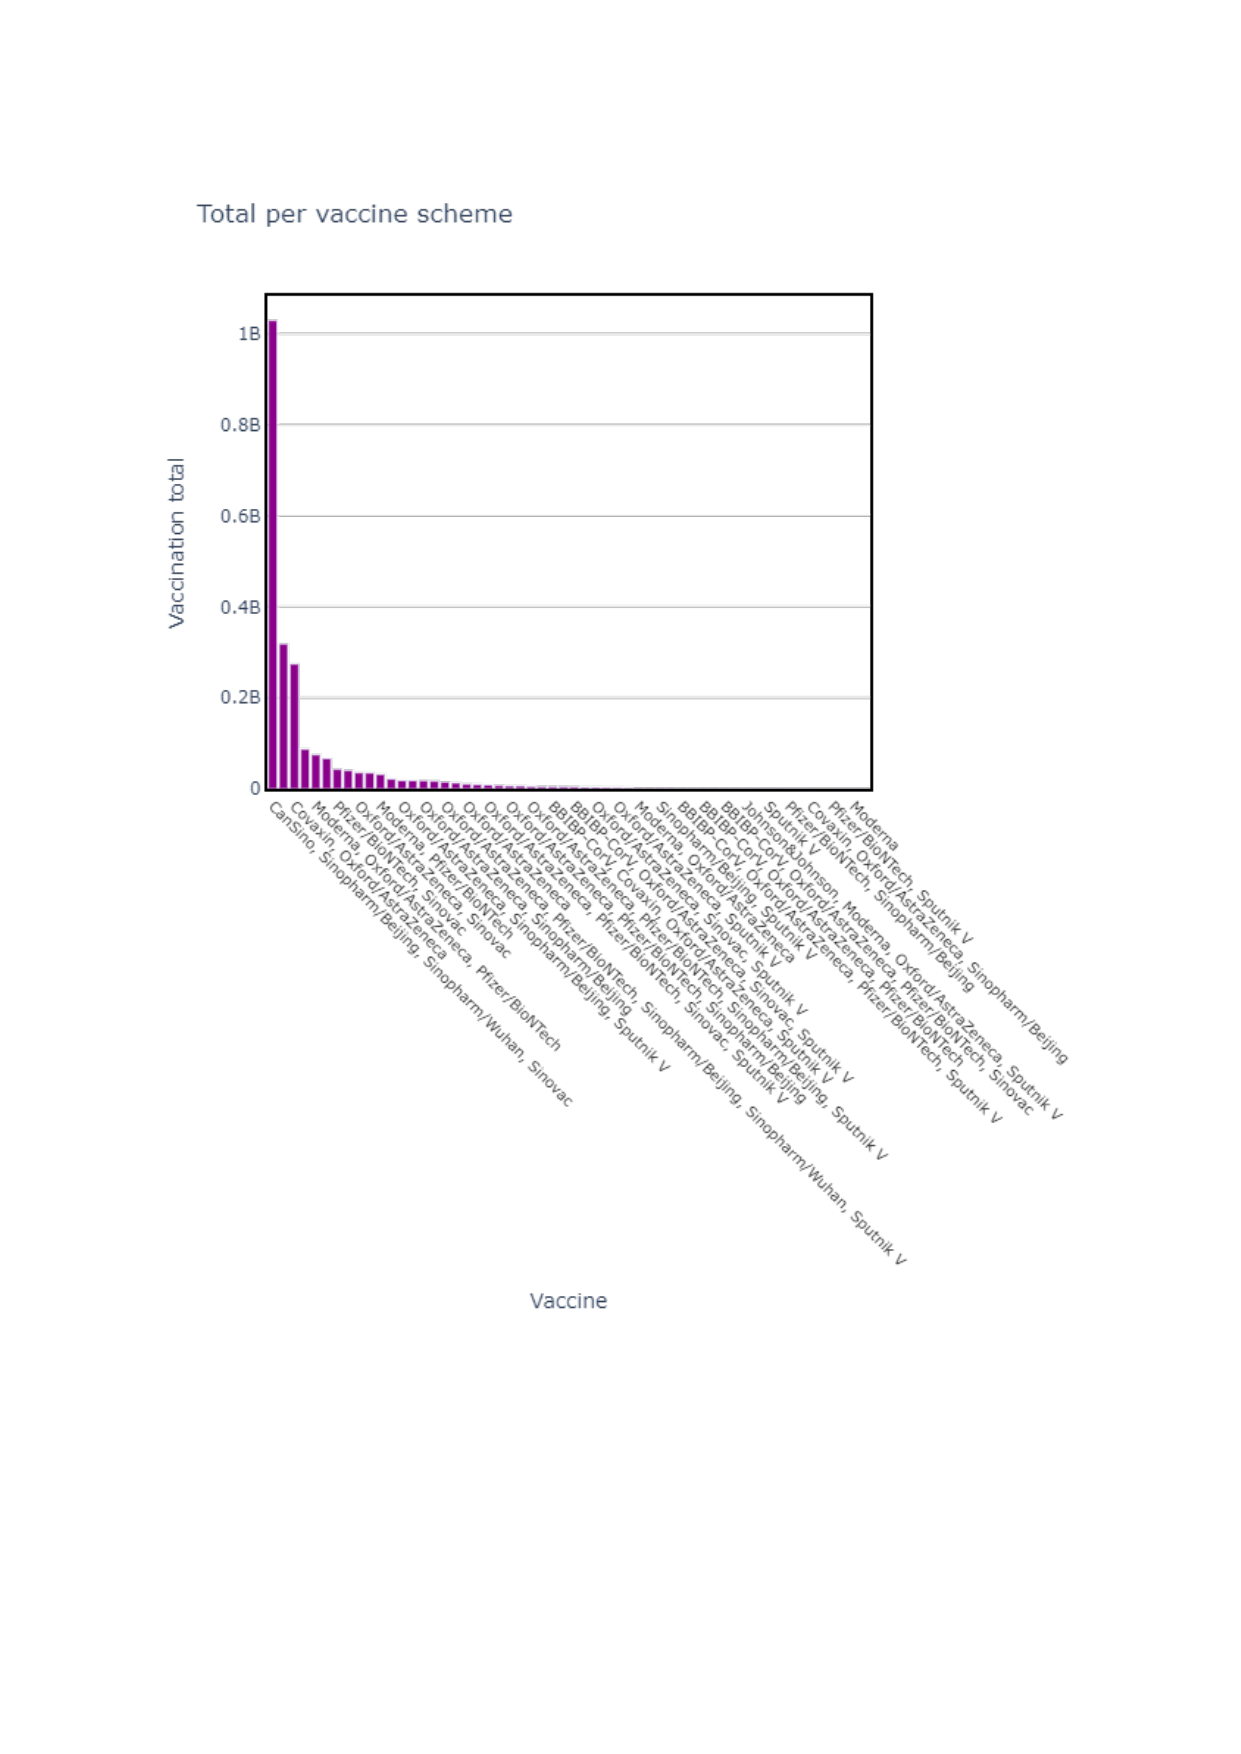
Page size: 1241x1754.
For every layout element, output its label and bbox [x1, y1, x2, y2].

picture [150, 150, 1091, 1326]
